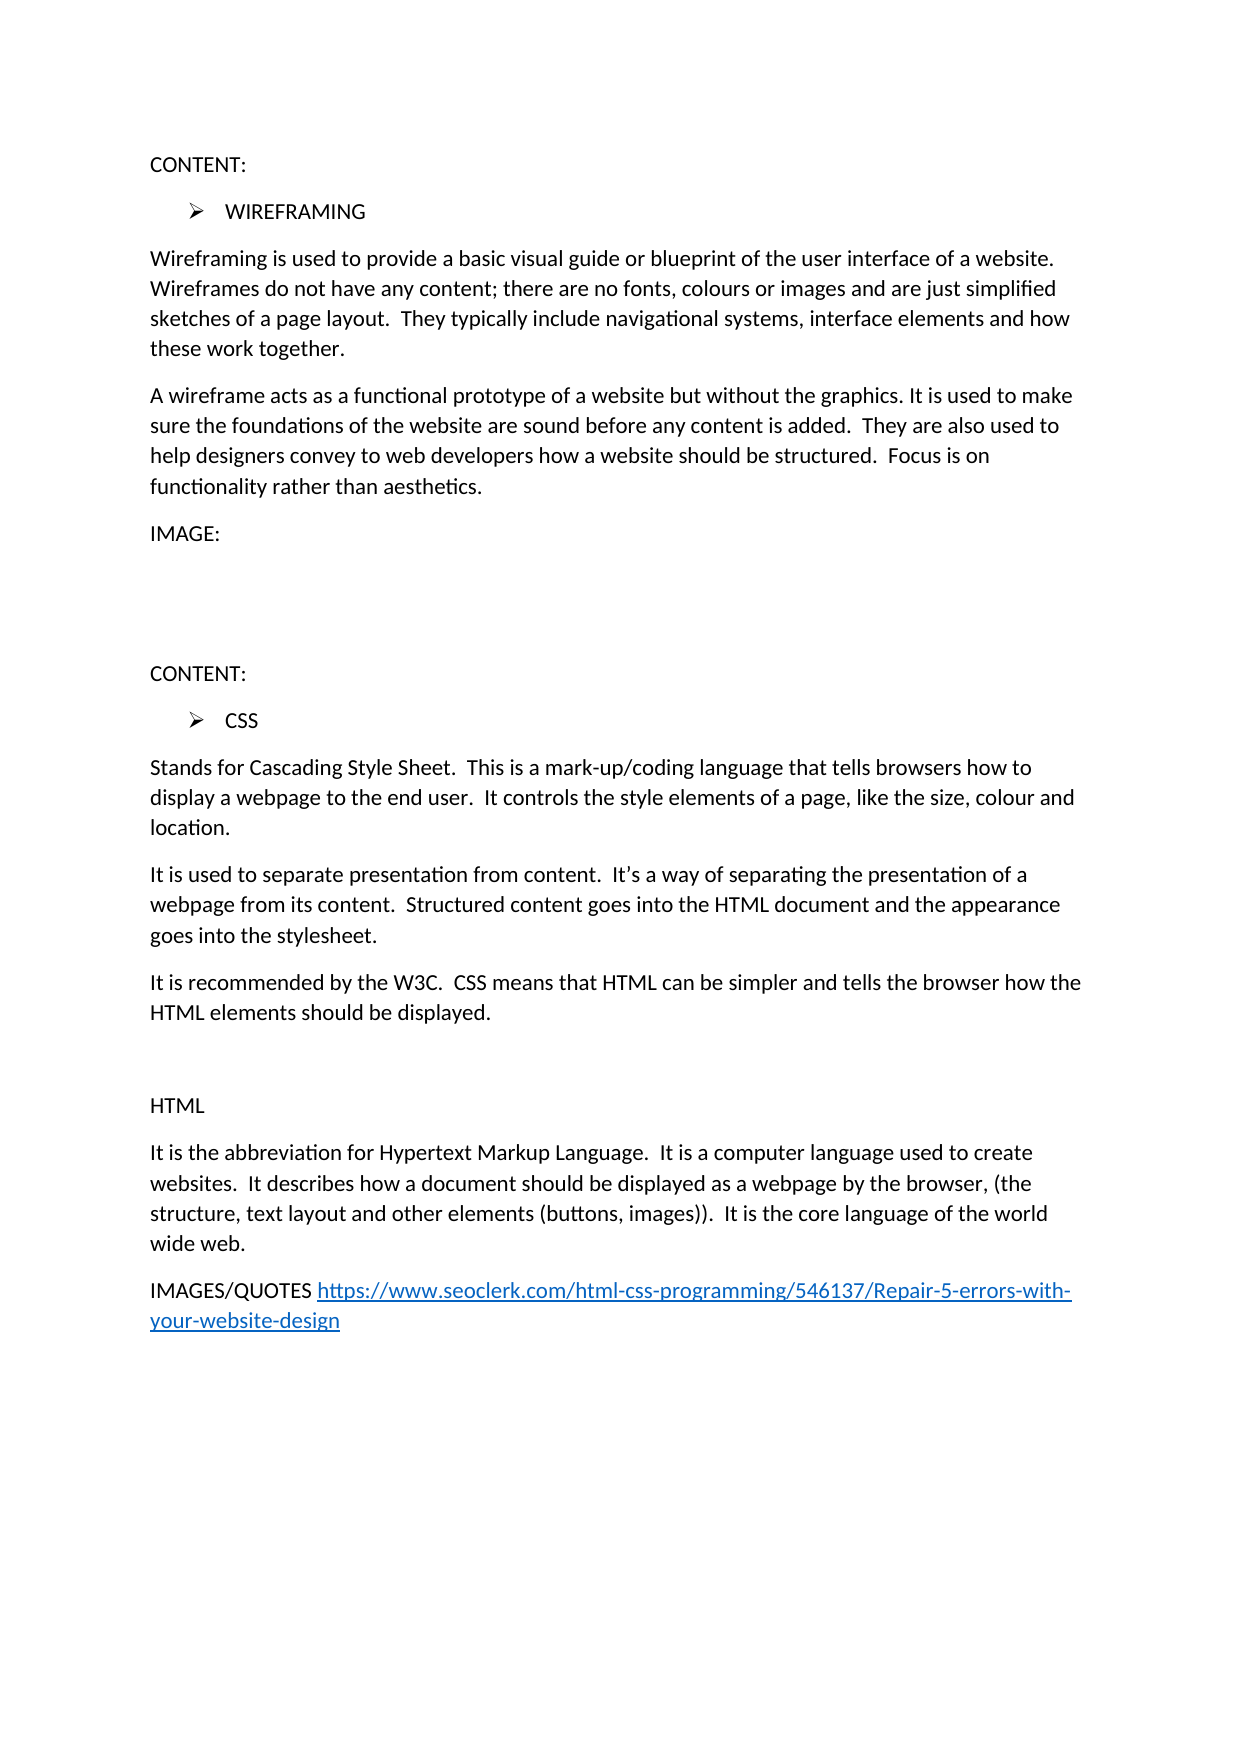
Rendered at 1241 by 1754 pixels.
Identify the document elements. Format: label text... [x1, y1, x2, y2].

text It is used to separate presentation from content. It’s a way of separating the presentation of a webpage from its content. Structured content goes into the HTML document and the appearance goes into the stylesheet. [150, 860, 1090, 949]
text HTML [150, 1092, 1090, 1120]
list WIREFRAMING [187, 197, 1090, 225]
text A wireframe acts as a functional prototype of a website but without the graphics. It is used to make sure the foundations of the website are sound before any content is added. They are also used to help designers convey to web developers how a website should be structured. Focus is on functionality rather than aesthetics. [150, 381, 1090, 500]
list CSS [187, 706, 1090, 734]
text Stands for Cascading Style Sheet. This is a mark-up/coding language that tells browsers how to display a webpage to the end user. It controls the style elements of a page, like the size, colour and location. [150, 753, 1090, 842]
text CONTENT: [150, 659, 1090, 687]
text IMAGES/QUOTES https://www.seoclerk.com/html-css-programming/546137/Repair-5-errors-with-your-website-design [150, 1276, 1090, 1334]
text CONTENT: [150, 150, 1090, 178]
text It is the abbreviation for Hypertext Markup Language. It is a computer language used to create websites. It describes how a document should be displayed as a webpage by the browser, (the structure, text layout and other elements (buttons, images)). It is the core language of the world wide web. [150, 1138, 1090, 1257]
text Wireframing is used to provide a basic visual guide or blueprint of the user interface of a website. Wireframes do not have any content; there are no fonts, colours or images and are just simplified sketches of a page layout. They typically include navigational systems, interface elements and how these work together. [150, 244, 1090, 362]
text IMAGE: [150, 519, 1090, 547]
text It is recommended by the W3C. CSS means that HTML can be simpler and tells the browser how the HTML elements should be displayed. [150, 968, 1090, 1026]
